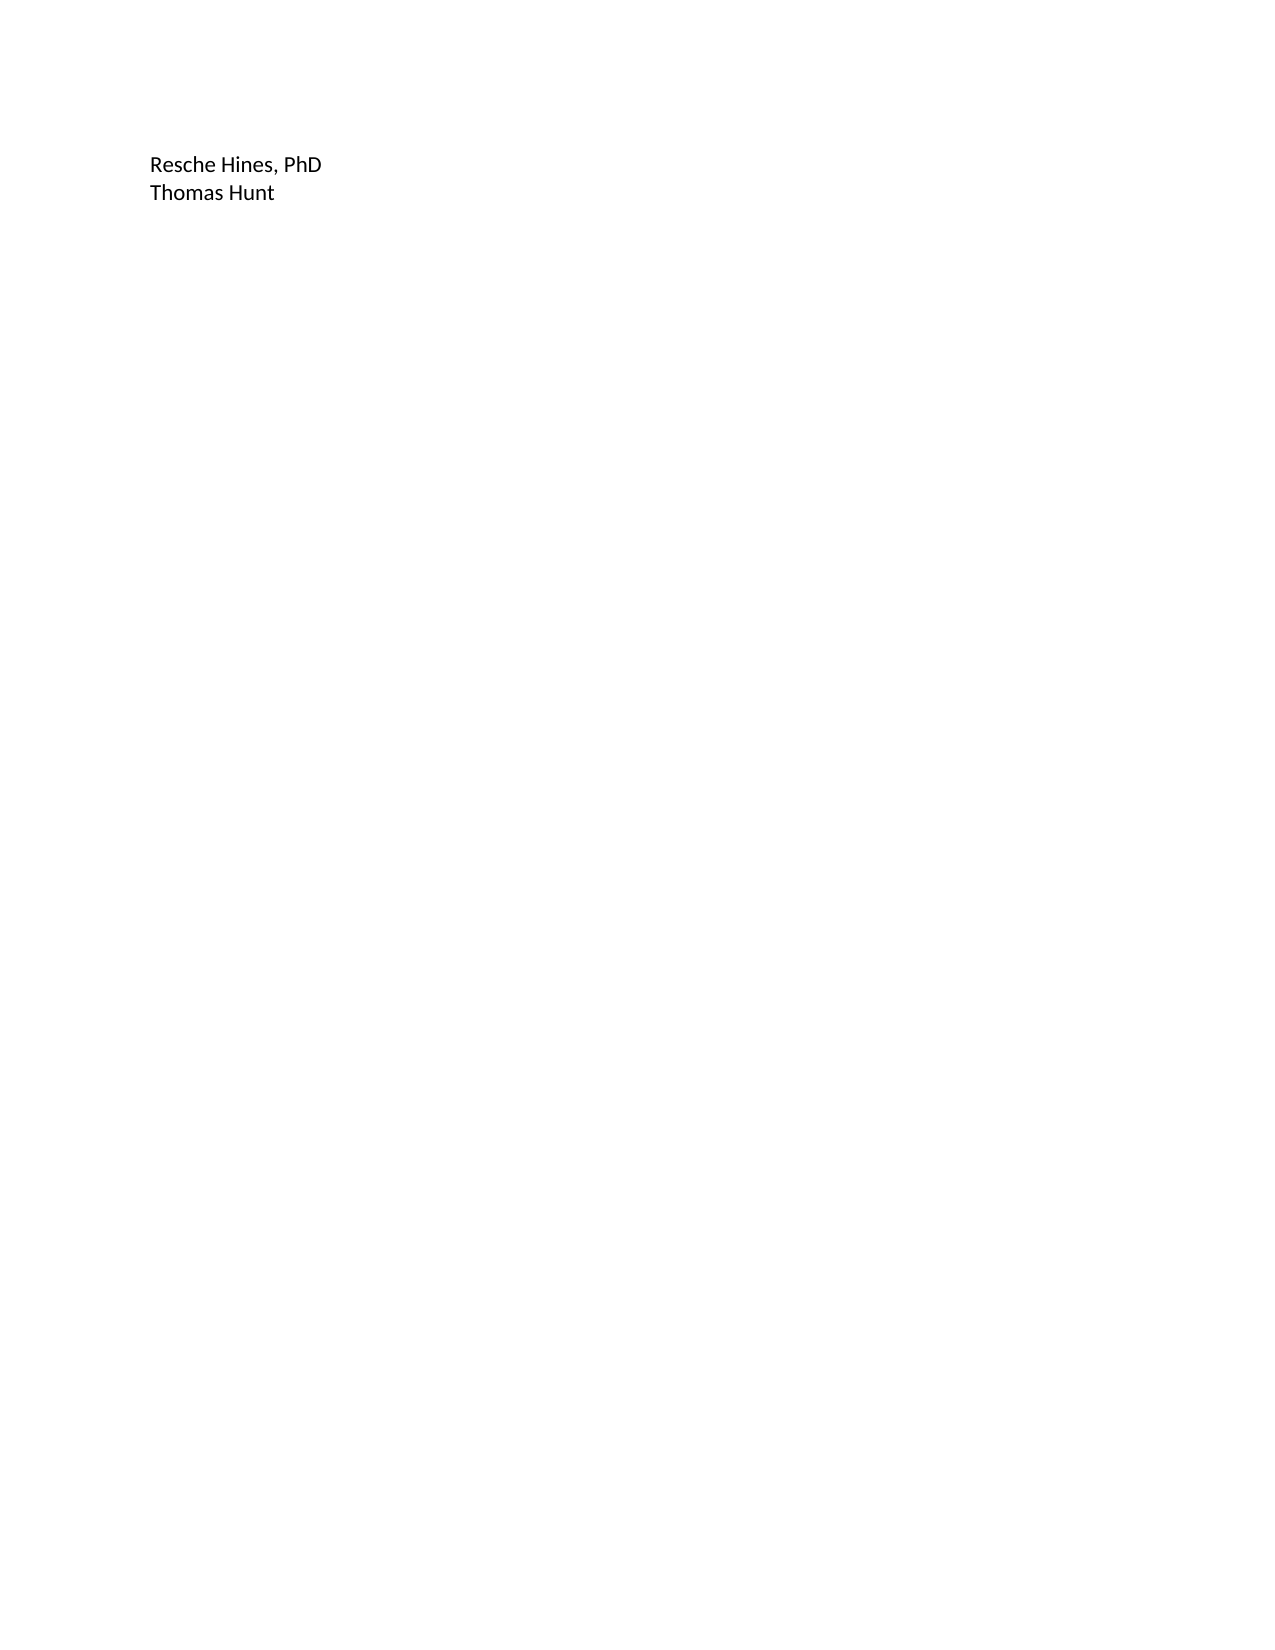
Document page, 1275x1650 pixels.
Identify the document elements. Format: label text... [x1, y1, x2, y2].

text Thomas Hunt [150, 178, 1125, 206]
text Resche Hines, PhD [150, 150, 1125, 178]
